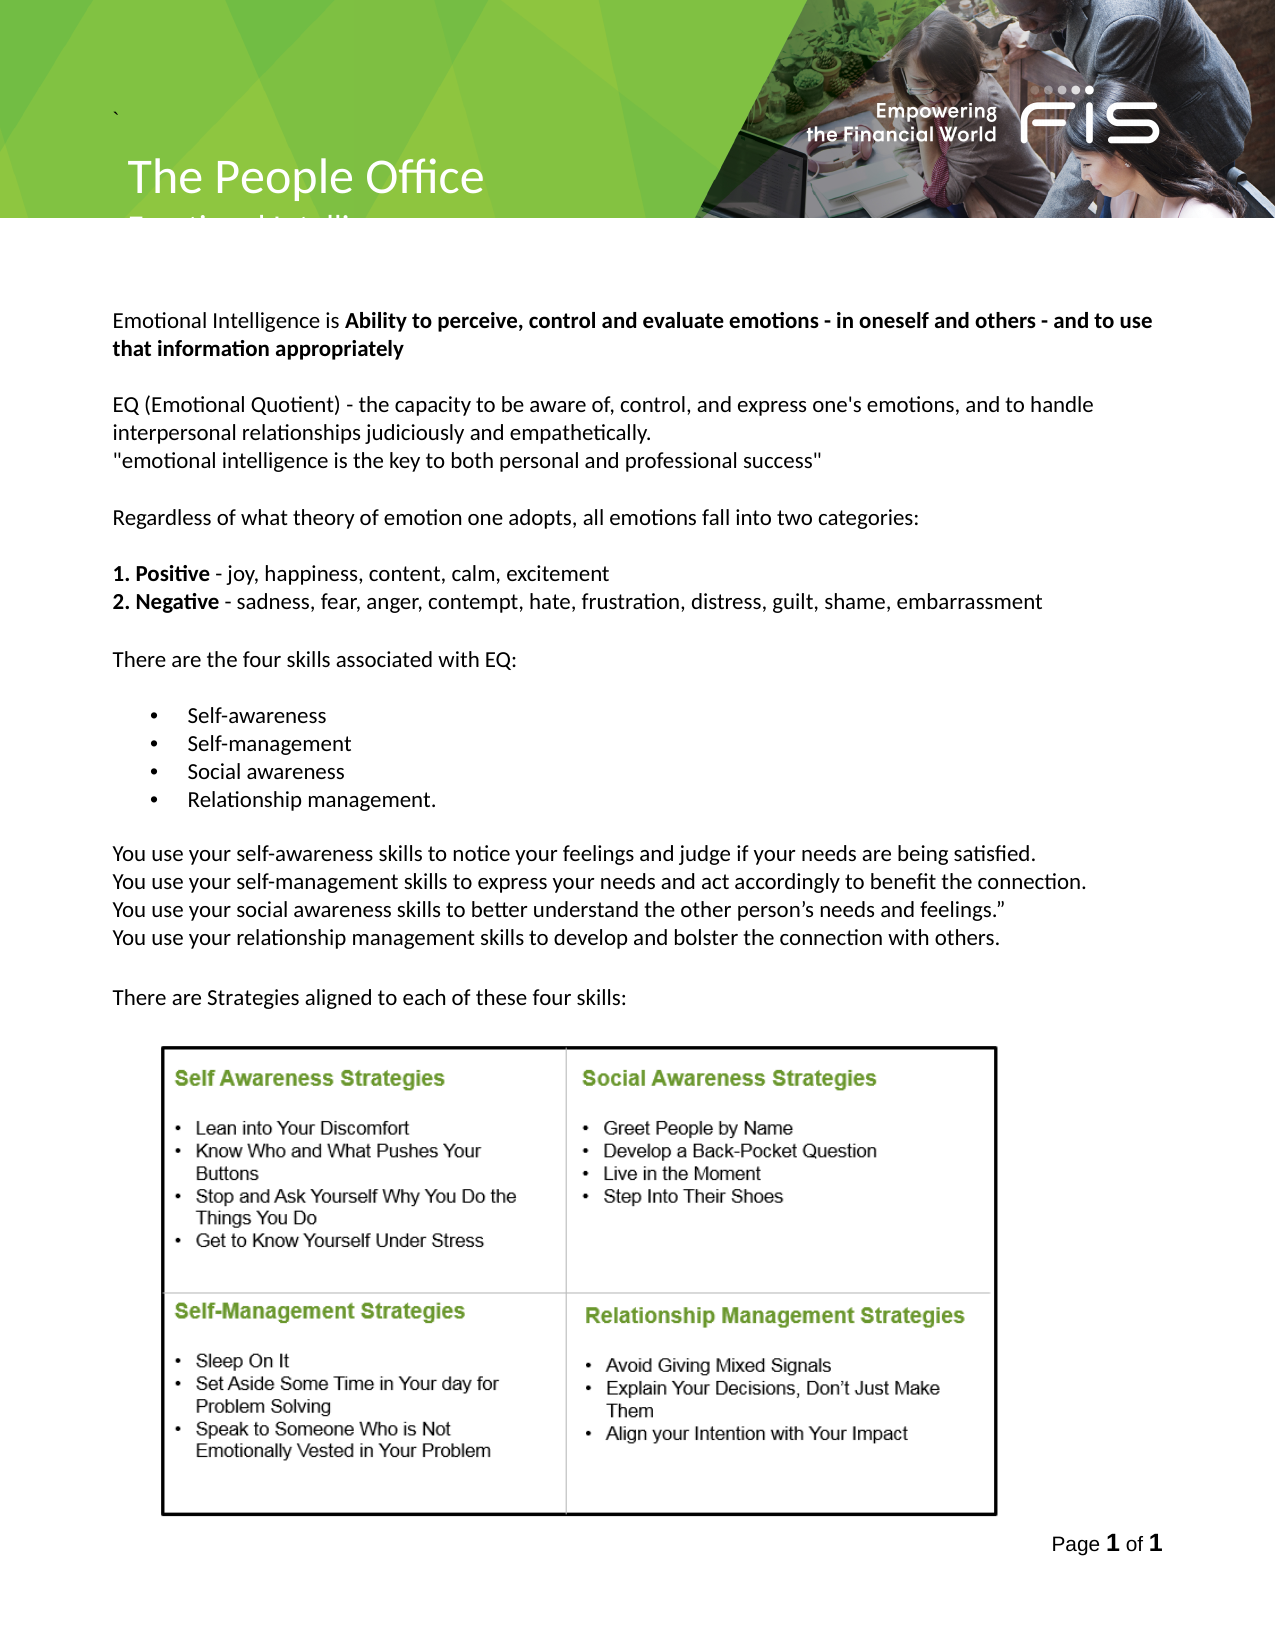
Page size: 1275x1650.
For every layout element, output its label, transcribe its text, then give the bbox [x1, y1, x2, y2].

list Self-management [150, 729, 1162, 757]
text "emotional intelligence is the key to both personal and professional success" [112, 446, 1162, 474]
text There are the four skills associated with EQ: [112, 645, 1162, 673]
text 1. Positive - joy, happiness, content, calm, excitement [112, 559, 1162, 587]
text You use your relationship management skills to develop and bolster the connection with others. [112, 923, 1162, 951]
text There are Strategies aligned to each of these four skills: [112, 983, 1162, 1011]
text Emotional Intelligence is Ability to perceive, control and evaluate emotions - in oneself and others - and to use that information appropriately [112, 306, 1162, 362]
text EQ (Emotional Quotient) - the capacity to be aware of, control, and express one's emotions, and to handle interpersonal relationships judiciously and empathetically. [112, 390, 1162, 446]
list Social awareness [150, 757, 1162, 785]
list Self-awareness [150, 701, 1162, 729]
text You use your self-management skills to express your needs and act accordingly to benefit the connection. [112, 867, 1162, 895]
picture [0, 0, 1275, 218]
list Relationship management. [150, 785, 1162, 813]
text 2. Negative - sadness, fear, anger, contempt, hate, frustration, distress, guilt, shame, embarrassment [112, 587, 1162, 616]
text You use your social awareness skills to better understand the other person’s needs and feelings.” [112, 895, 1162, 923]
text You use your self-awareness skills to notice your feelings and judge if your needs are being satisfied. [112, 839, 1162, 867]
picture [140, 1028, 1039, 1521]
text Regardless of what theory of emotion one adopts, all emotions fall into two categories: [112, 503, 1162, 531]
